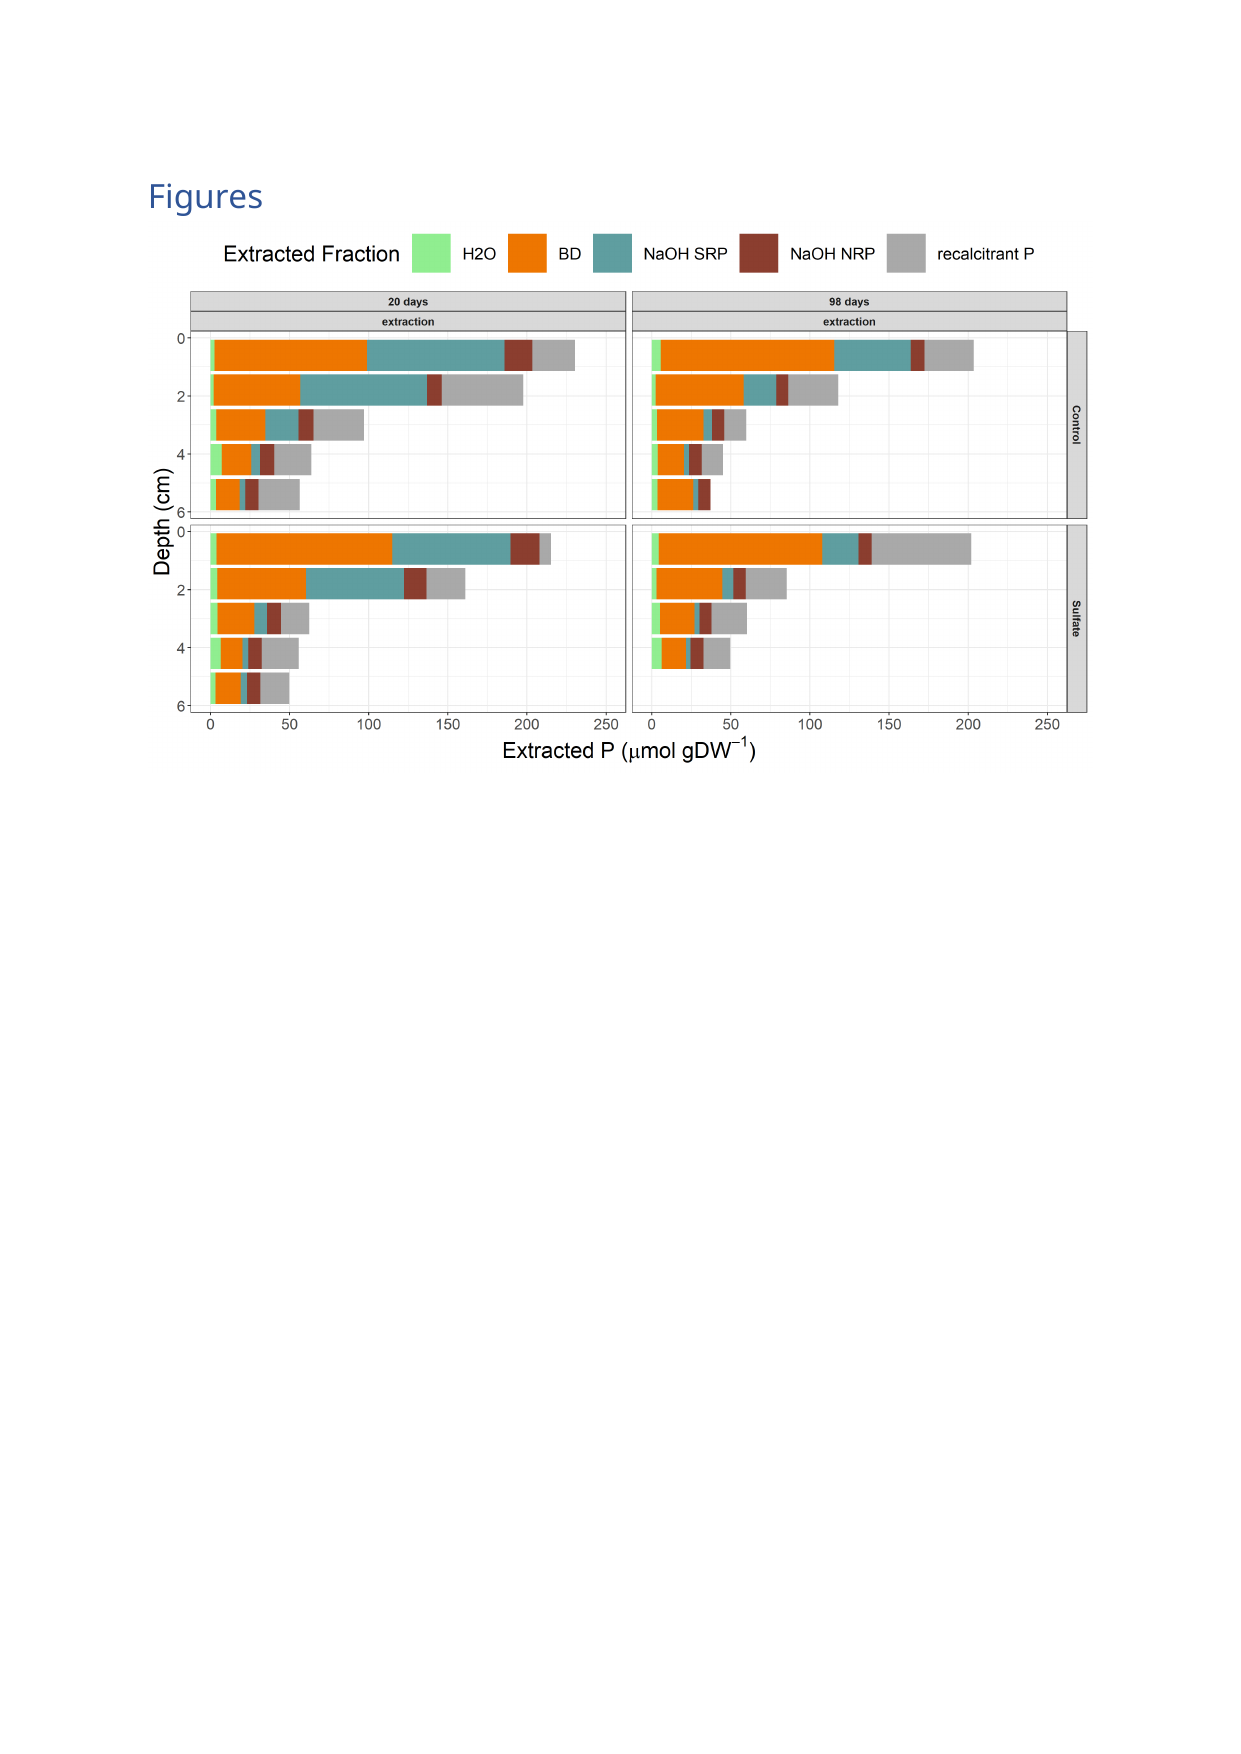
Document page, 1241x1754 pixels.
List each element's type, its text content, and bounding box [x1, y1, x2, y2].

picture [147, 221, 1093, 773]
subtitle Figures [148, 173, 1093, 218]
